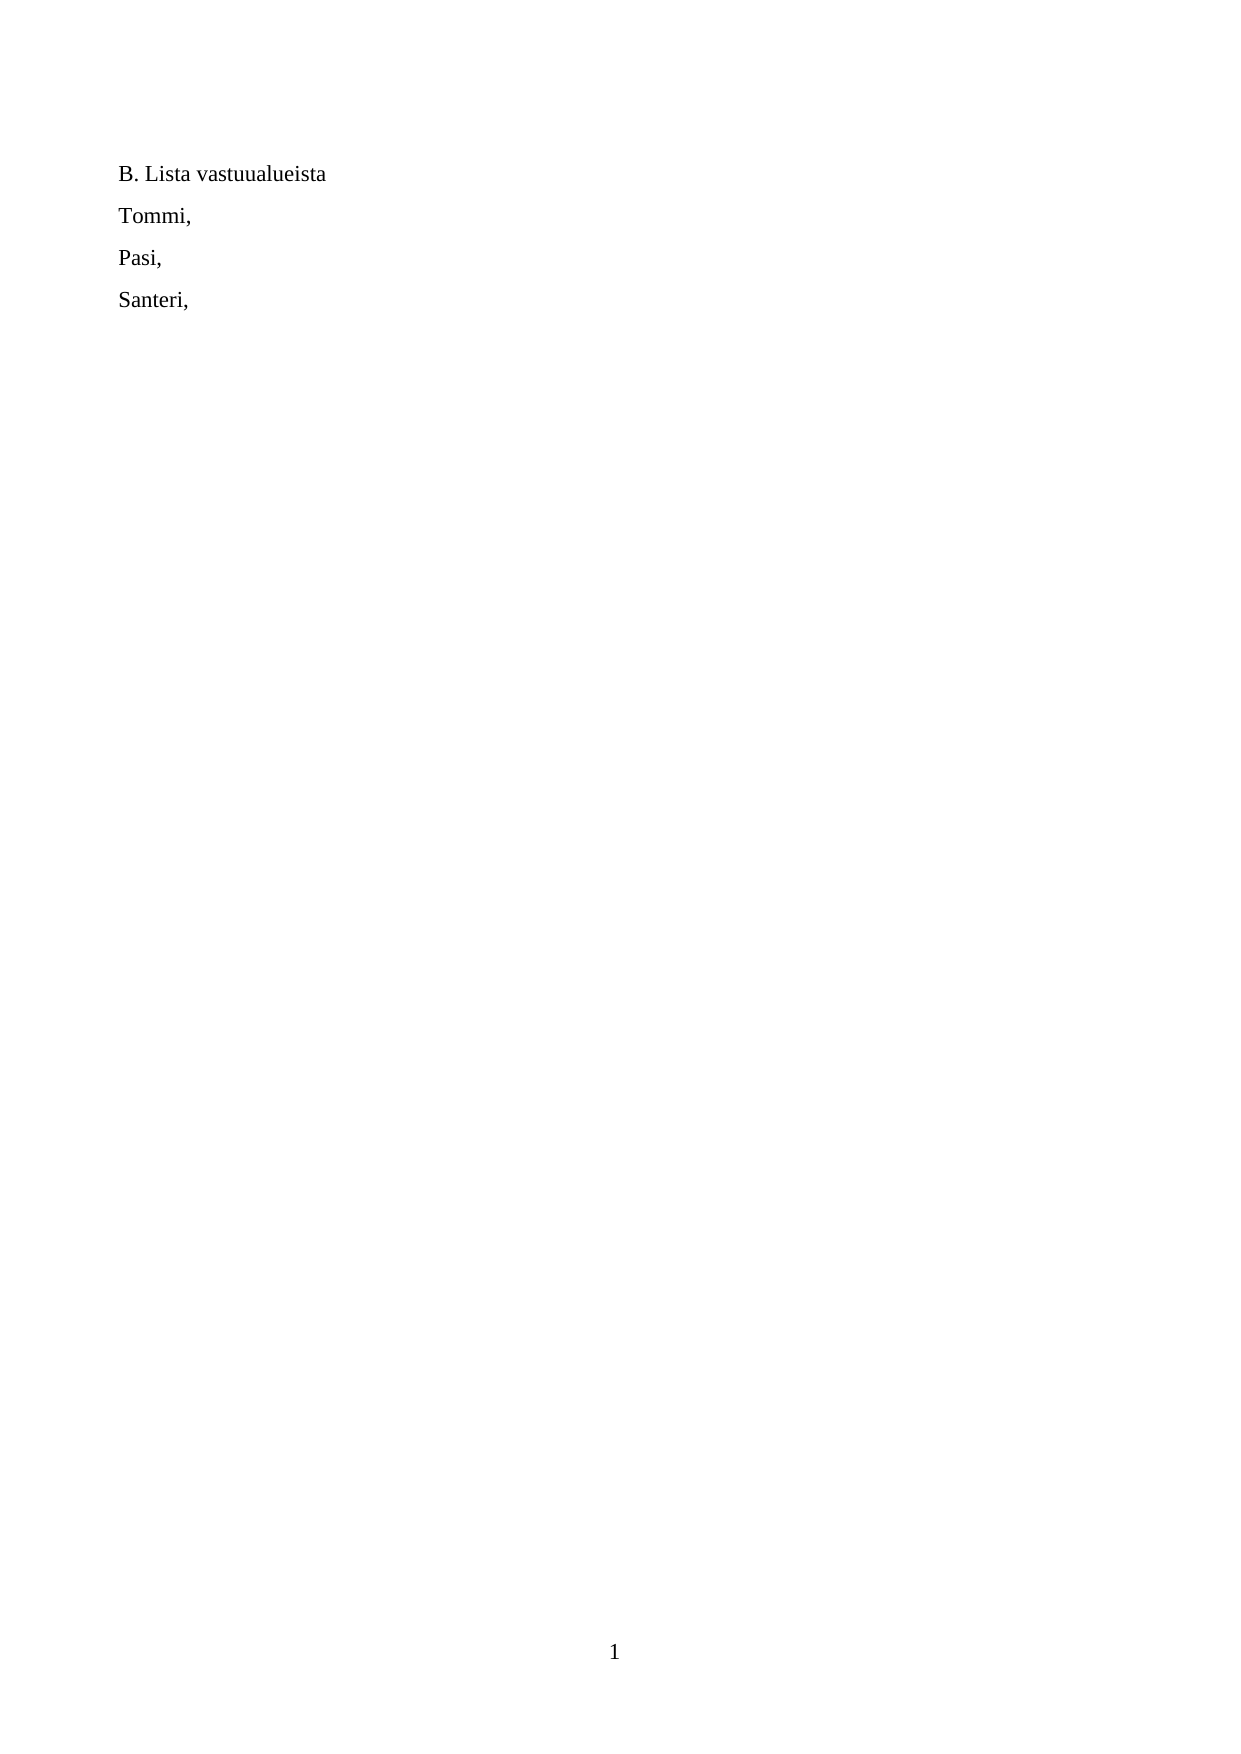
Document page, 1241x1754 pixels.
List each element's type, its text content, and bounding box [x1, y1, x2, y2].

text Santeri, [118, 286, 1122, 312]
text B. Lista vastuualueista [118, 160, 1122, 186]
text Pasi, [118, 244, 1122, 270]
text Tommi, [118, 202, 1122, 228]
